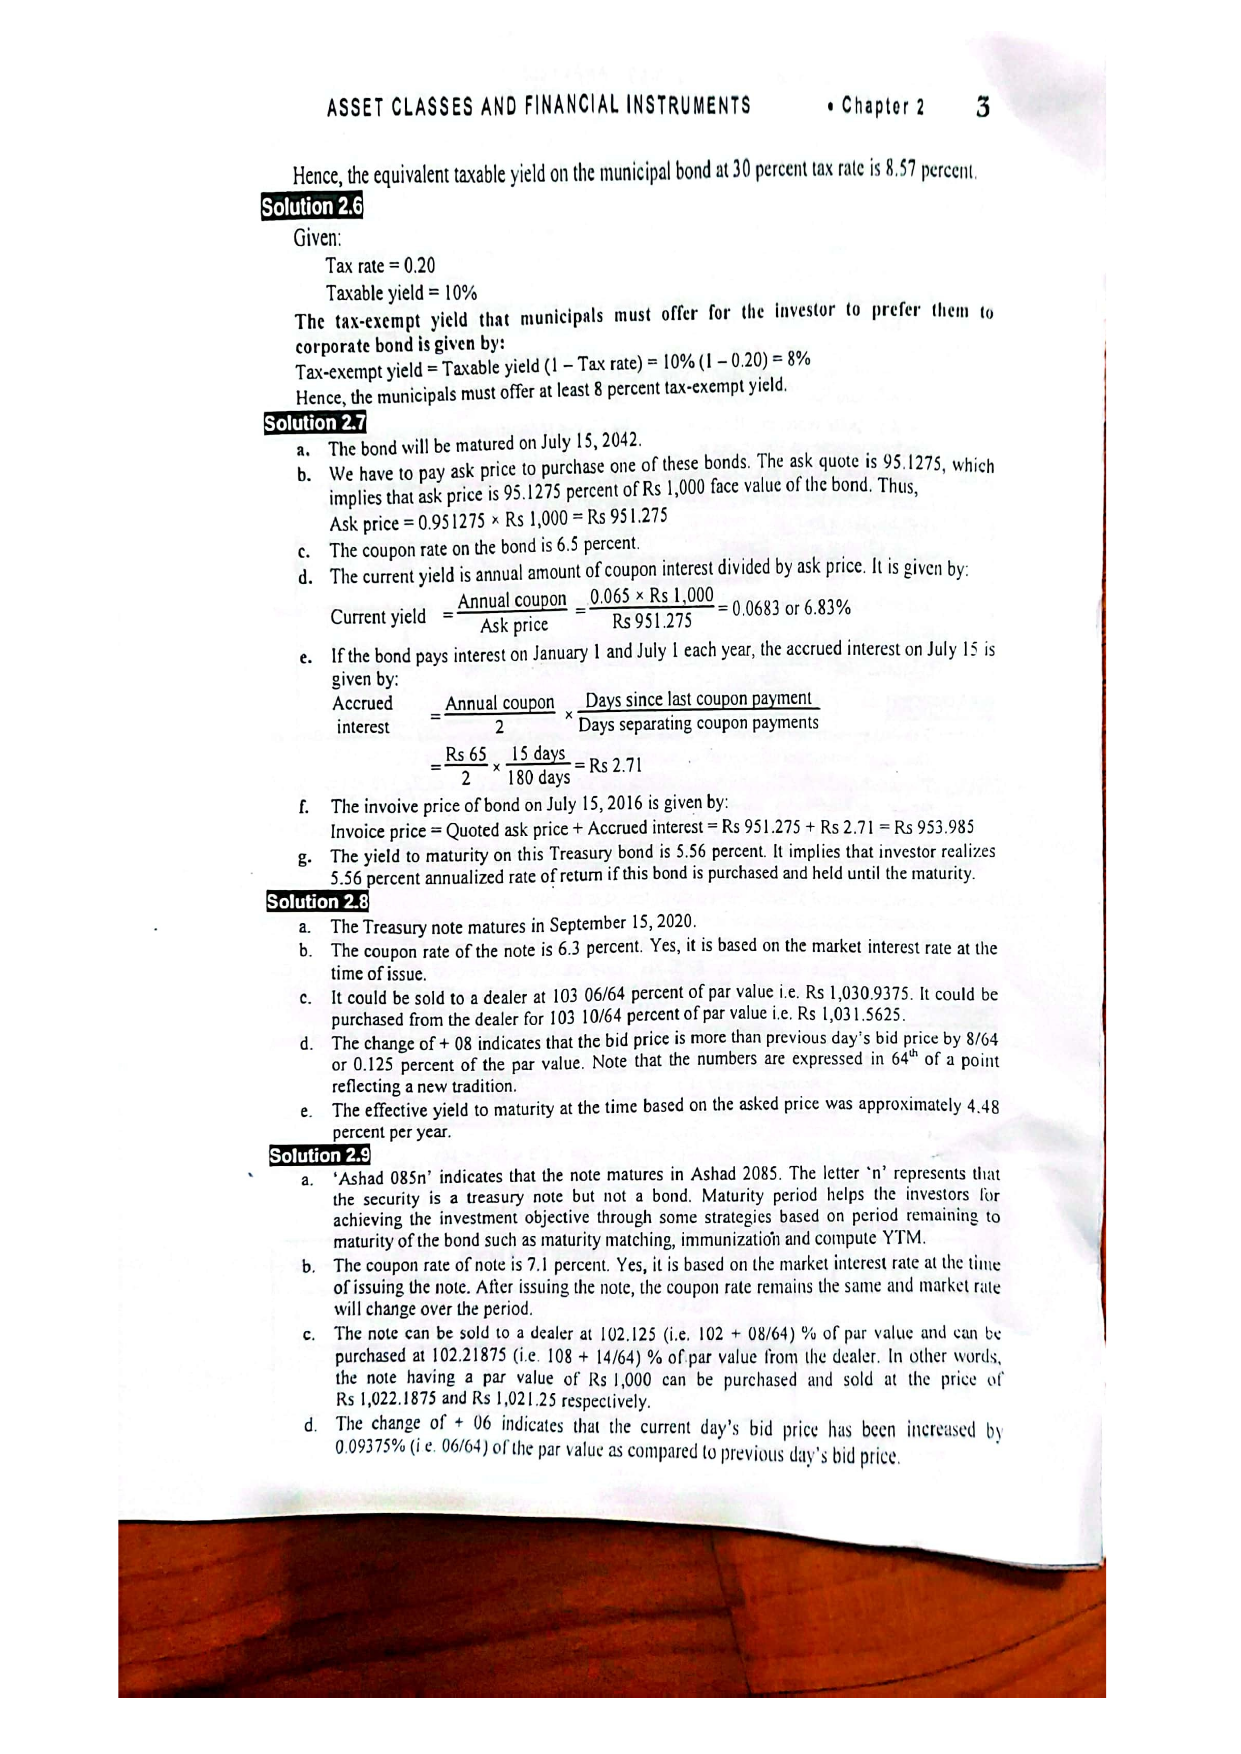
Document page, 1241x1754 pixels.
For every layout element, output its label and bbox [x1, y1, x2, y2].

picture [118, 31, 1107, 1698]
